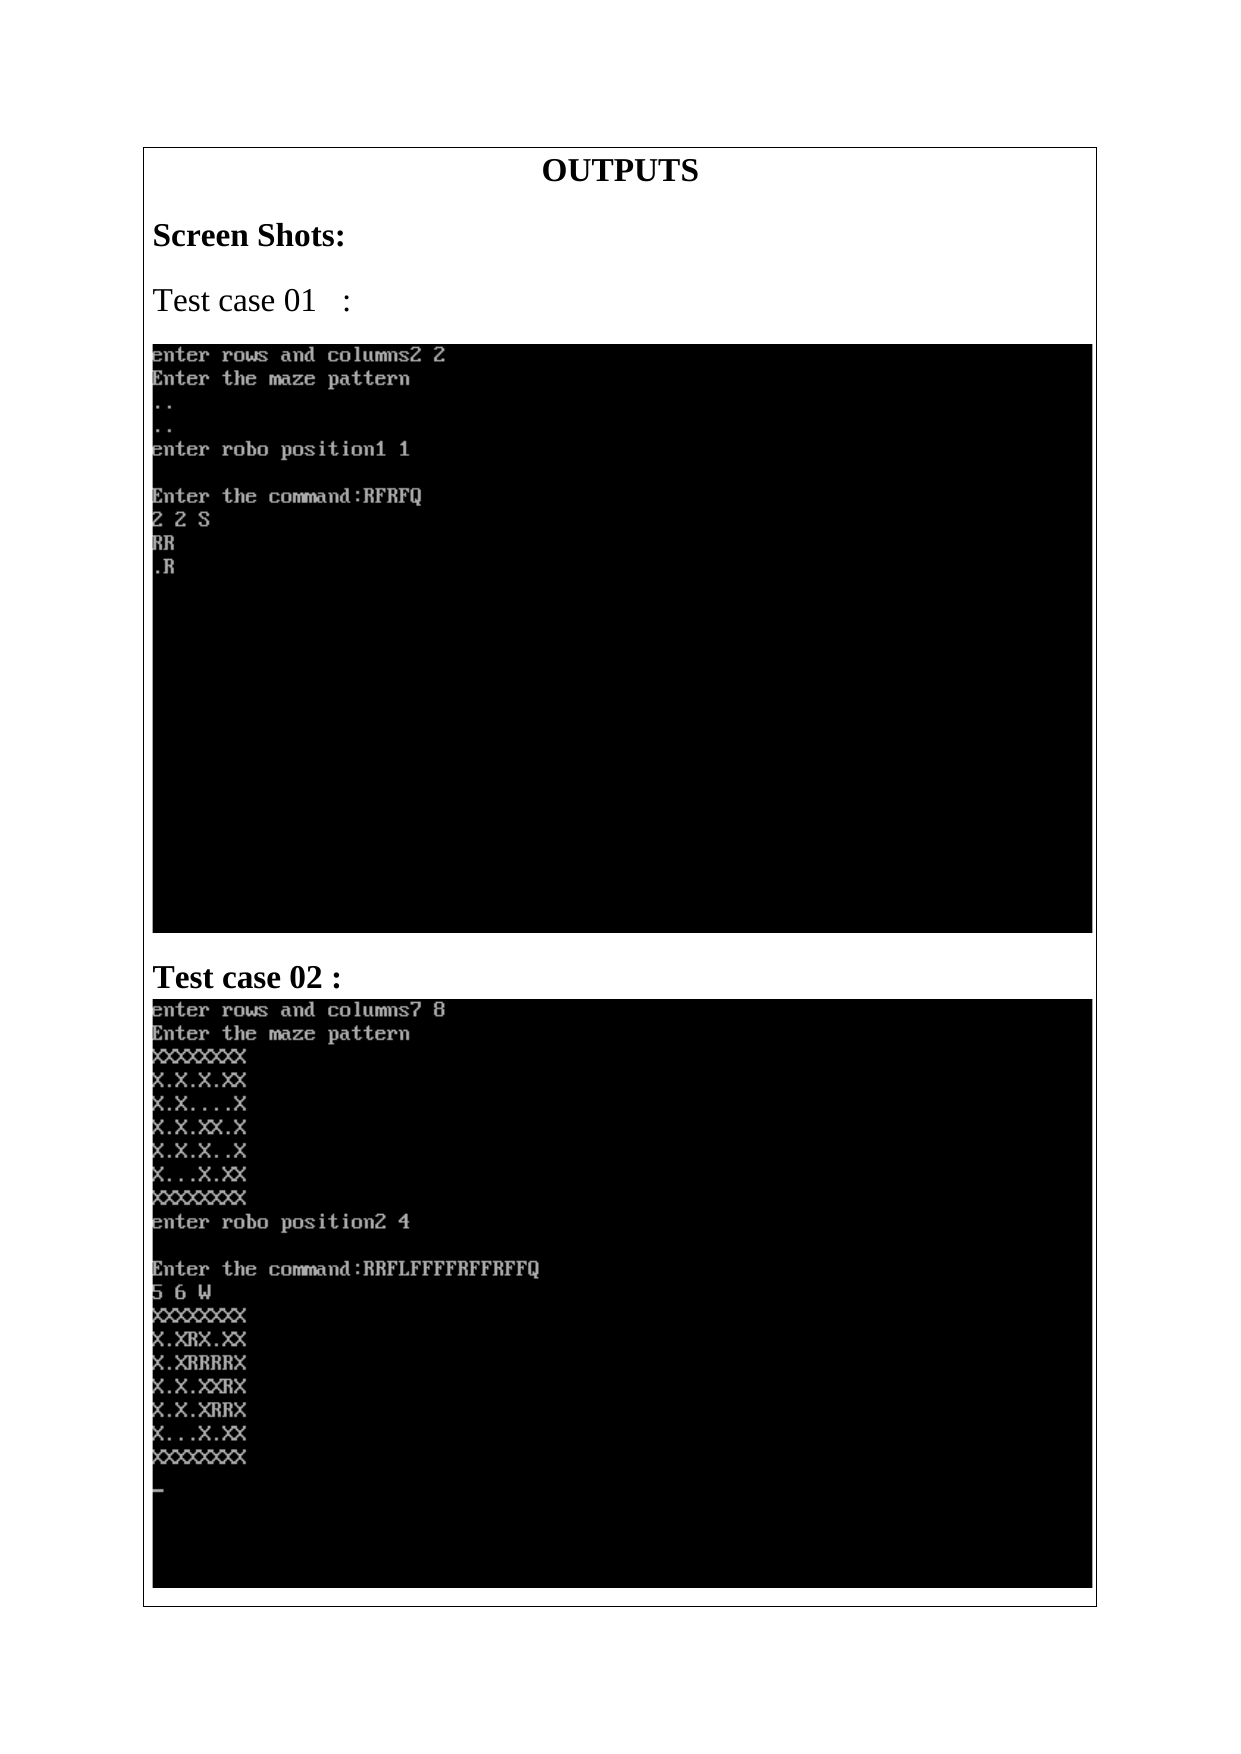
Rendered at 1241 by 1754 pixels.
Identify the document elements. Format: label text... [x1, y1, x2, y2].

picture [152, 344, 1093, 933]
text Test case 01 : [152, 280, 1088, 318]
picture [152, 999, 1093, 1588]
text OUTPUTS [152, 150, 1088, 188]
text Screen Shots: [152, 215, 1088, 253]
text Test case 02 : [152, 957, 1088, 999]
